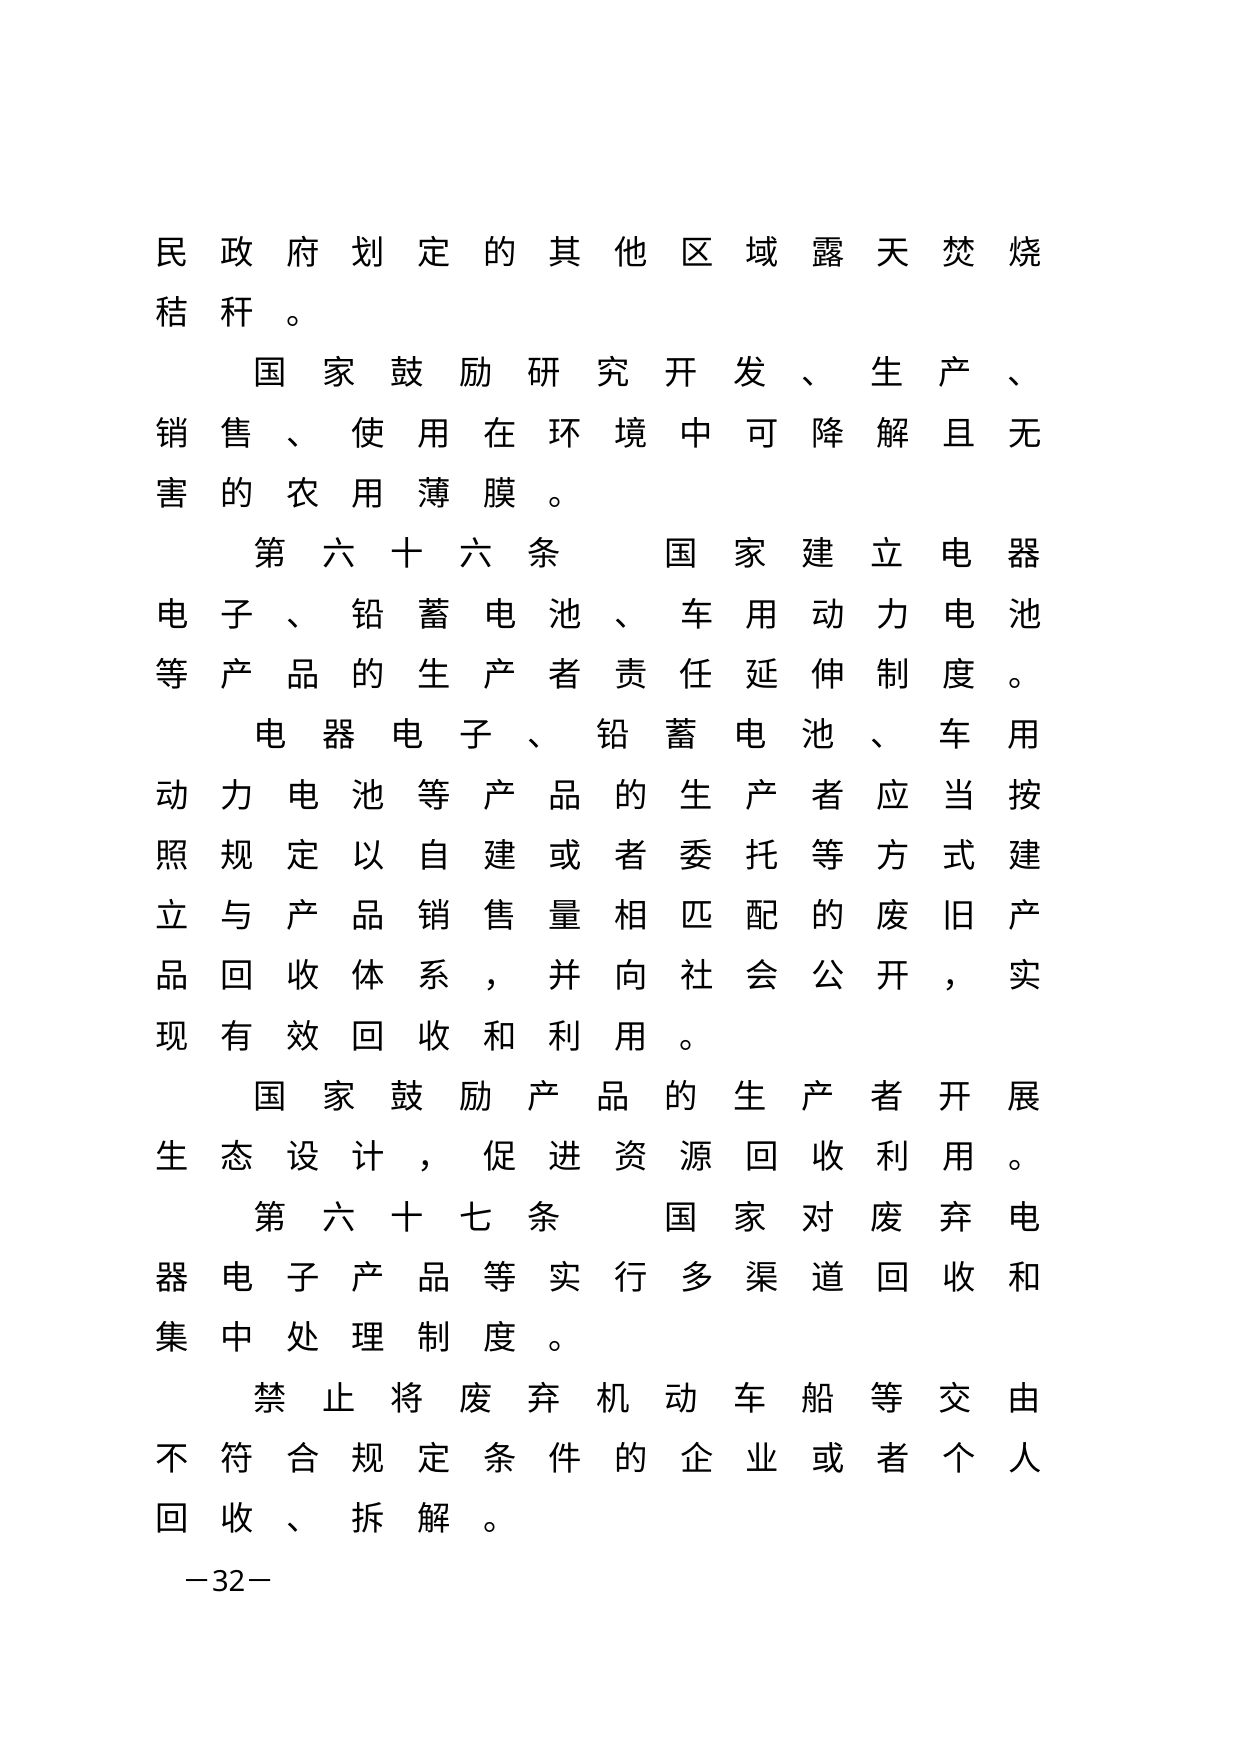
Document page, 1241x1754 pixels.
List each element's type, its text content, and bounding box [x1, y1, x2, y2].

text 国家鼓励研究开发、生产、销售、使用在环境中可降解且无害的农用薄膜。 [155, 340, 1073, 521]
text 国家鼓励产品的生产者开展生态设计，促进资源回收利用。 [155, 1064, 1073, 1184]
text 第六十六条 国家建立电器电子、铅蓄电池、车用动力电池等产品的生产者责任延伸制度。 [155, 521, 1073, 702]
text 第六十七条 国家对废弃电器电子产品等实行多渠道回收和集中处理制度。 [155, 1184, 1073, 1365]
text 禁止将废弃机动车船等交由不符合规定条件的企业或者个人回收、拆解。 [155, 1365, 1073, 1546]
text 电器电子、铅蓄电池、车用动力电池等产品的生产者应当按照规定以自建或者委托等方式建立与产品销售量相匹配的废旧产品回收体系，并向社会公开，实现有效回收和利用。 [155, 702, 1073, 1064]
text 禁止在人口集中地区、机场周围、交通干线附近以及当地人民政府划定的其他区域露天焚烧秸秆。 [155, 219, 1073, 340]
